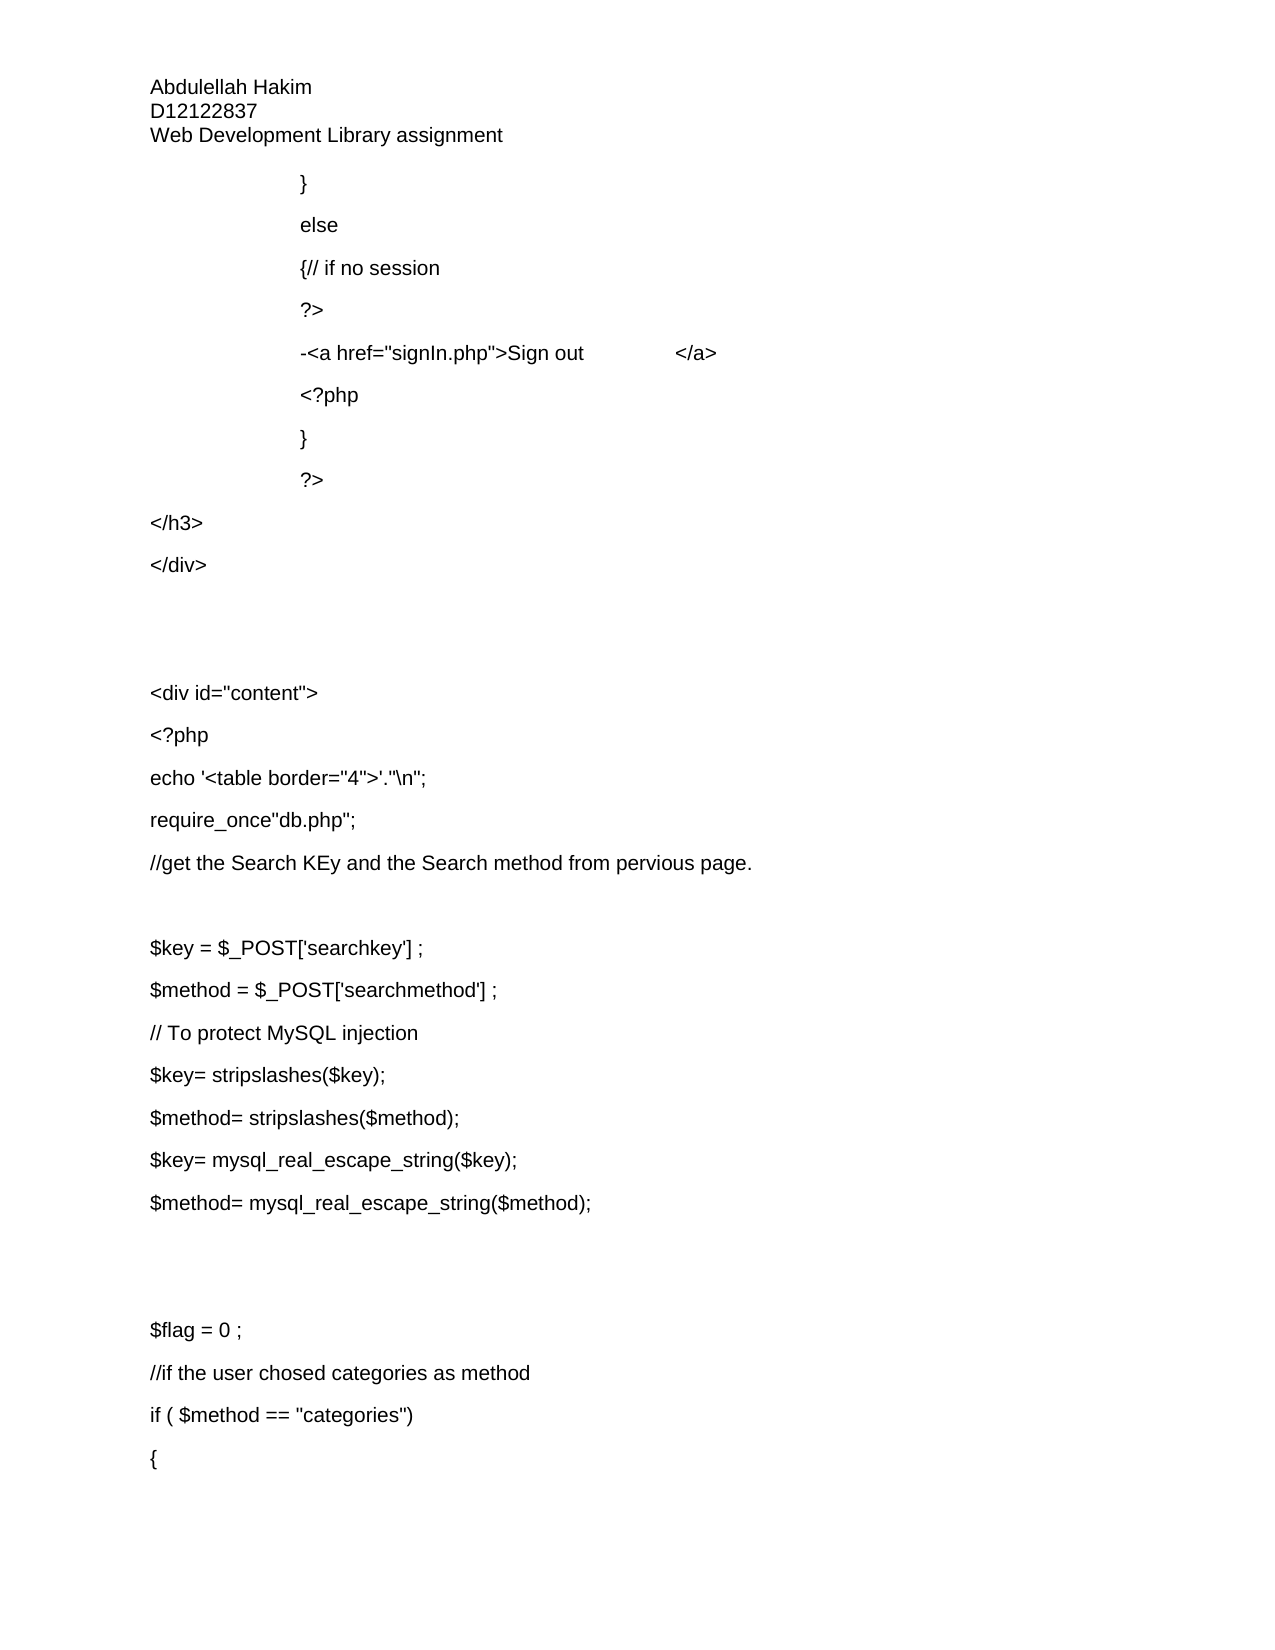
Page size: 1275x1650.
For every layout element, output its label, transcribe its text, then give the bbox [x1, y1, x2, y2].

text echo '<table border="4">'."\n"; [150, 766, 1125, 790]
text </div> [150, 553, 1125, 577]
text ?> [150, 468, 1125, 492]
text <?php [150, 383, 1125, 407]
text require_once"db.php"; [150, 808, 1125, 832]
text $key = $_POST['searchkey'] ; [150, 936, 1125, 960]
text // To protect MySQL injection [150, 1021, 1125, 1045]
text $key= mysql_real_escape_string($key); [150, 1148, 1125, 1172]
text {// if no session [150, 256, 1125, 280]
text } [150, 171, 1125, 195]
text <?php [150, 723, 1125, 747]
text ?> [150, 298, 1125, 322]
text } [150, 426, 1125, 450]
text $key= stripslashes($key); [150, 1063, 1125, 1087]
text else [150, 213, 1125, 237]
text $method= stripslashes($method); [150, 1106, 1125, 1130]
text <div id="content"> [150, 681, 1125, 705]
text //get the Search KEy and the Search method from pervious page. [150, 851, 1125, 875]
text if ( $method == "categories") [150, 1403, 1125, 1427]
text $method= mysql_real_escape_string($method); [150, 1191, 1125, 1215]
text $flag = 0 ; [150, 1318, 1125, 1342]
text //if the user chosed categories as method [150, 1361, 1125, 1385]
text </h3> [150, 511, 1125, 535]
text $method = $_POST['searchmethod'] ; [150, 978, 1125, 1002]
text -<a href="signIn.php">Sign out </a> [150, 341, 1125, 365]
text { [150, 1446, 1125, 1470]
